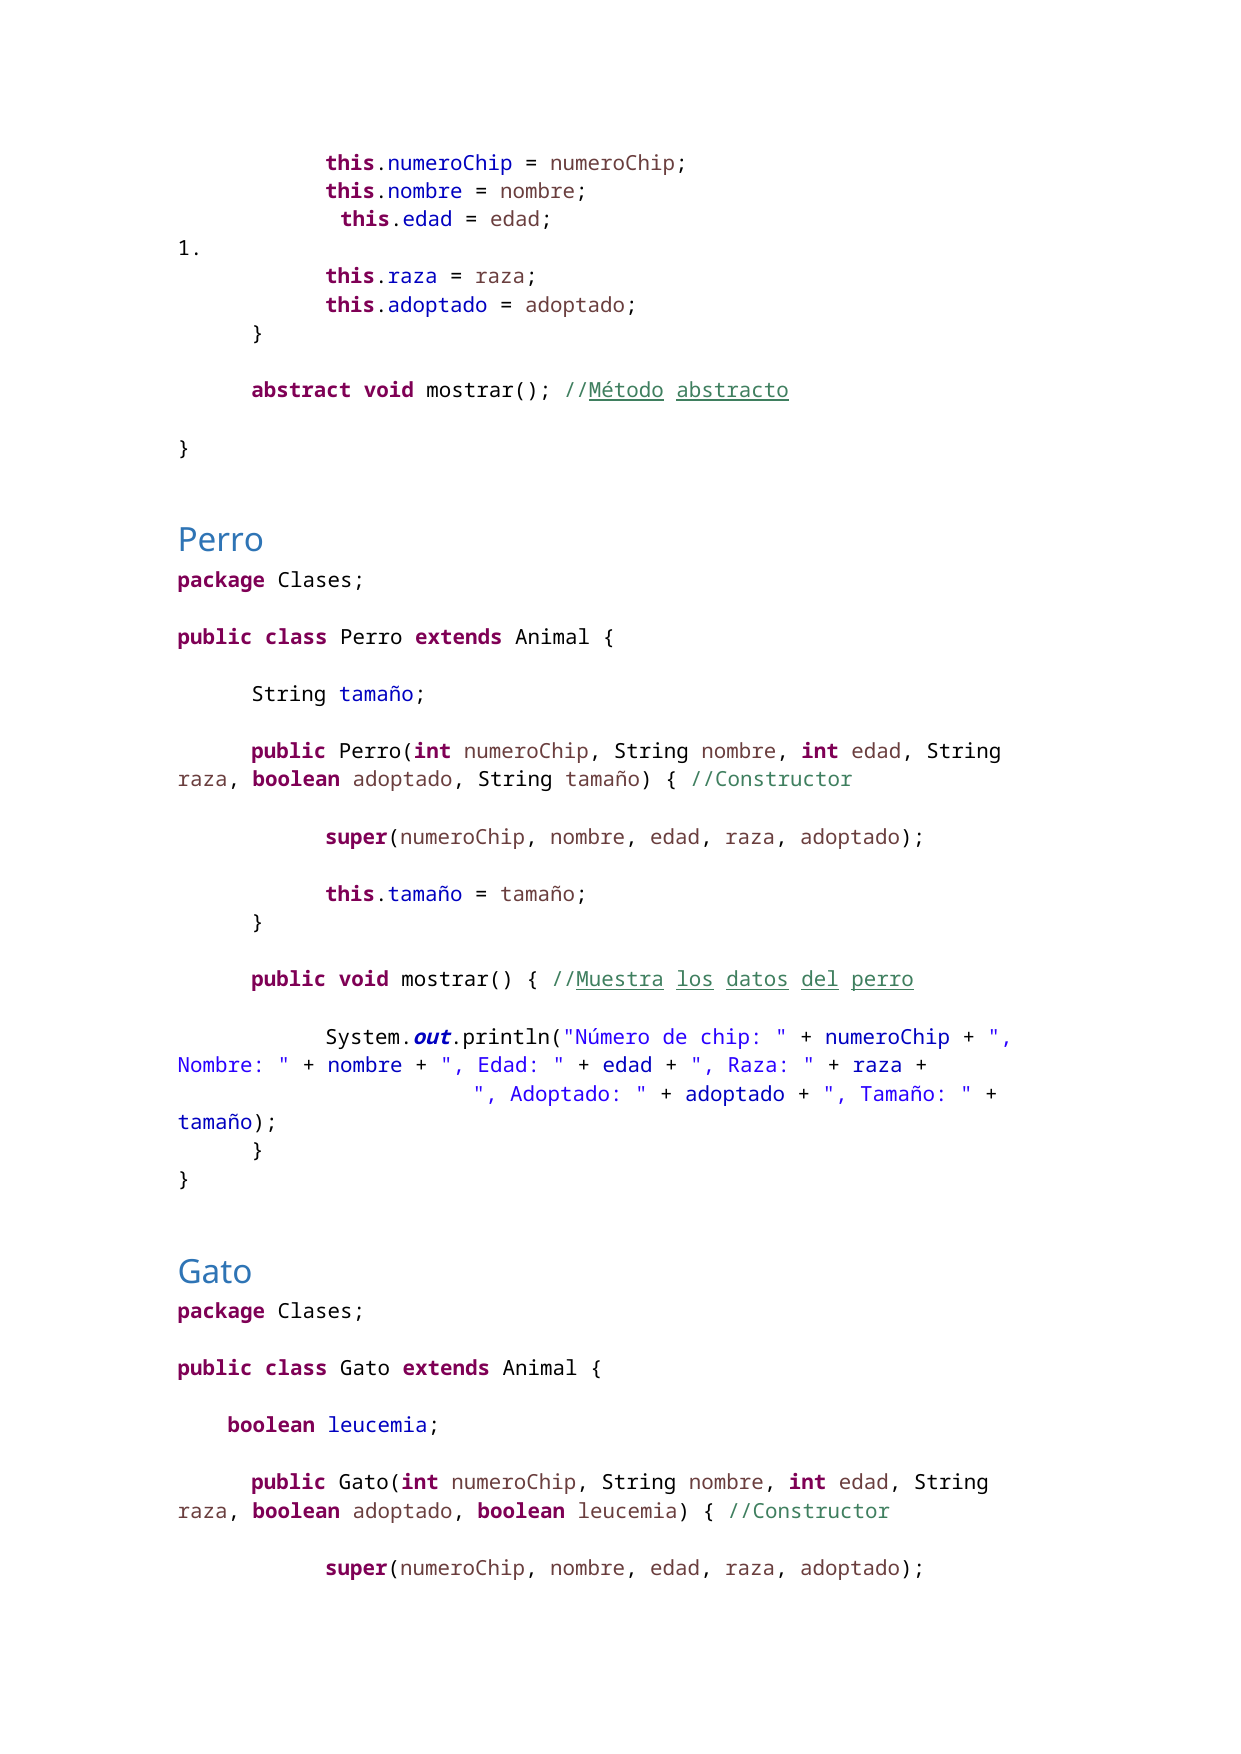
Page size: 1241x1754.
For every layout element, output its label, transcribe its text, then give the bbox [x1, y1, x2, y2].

text public class Perro extends Animal { [177, 622, 1063, 651]
subtitle Perro [177, 516, 1063, 562]
text this.raza = raza; [177, 261, 1063, 290]
text super(numeroChip, nombre, edad, raza, adoptado); [177, 1553, 1063, 1582]
text this.adoptado = adoptado; [177, 290, 1063, 318]
text super(numeroChip, nombre, edad, raza, adoptado); [177, 822, 1063, 850]
text String tamaño; [177, 679, 1063, 707]
text boolean leucemia; [177, 1410, 1063, 1439]
text this.edad = edad; 1. [177, 204, 1063, 261]
text package Clases; [177, 1297, 1063, 1325]
text public Perro(int numeroChip, String nombre, int edad, String raza, boolean adoptado, String tamaño) { //Constructor [177, 736, 1063, 793]
text package Clases; [177, 565, 1063, 594]
text public void mostrar() { //Muestra los datos del perro [177, 964, 1063, 993]
text } [177, 1164, 1063, 1192]
text } [177, 433, 1063, 461]
text this.tamaño = tamaño; [177, 879, 1063, 907]
subtitle Gato [177, 1248, 1063, 1293]
text } [177, 907, 1063, 936]
text } [177, 318, 1063, 347]
text this.nombre = nombre; [177, 176, 1063, 204]
text } [177, 1136, 1063, 1164]
text ", Adoptado: " + adoptado + ", Tamaño: " + tamaño); [177, 1079, 1063, 1136]
text abstract void mostrar(); //Método abstracto [177, 375, 1063, 404]
text public class Gato extends Animal { [177, 1353, 1063, 1382]
text public Gato(int numeroChip, String nombre, int edad, String raza, boolean adoptado, boolean leucemia) { //Constructor [177, 1467, 1063, 1524]
text System.out.println("Número de chip: " + numeroChip + ", Nombre: " + nombre + ", Edad: " + edad + ", Raza: " + raza + [177, 1022, 1063, 1079]
text this.numeroChip = numeroChip; [177, 148, 1063, 176]
